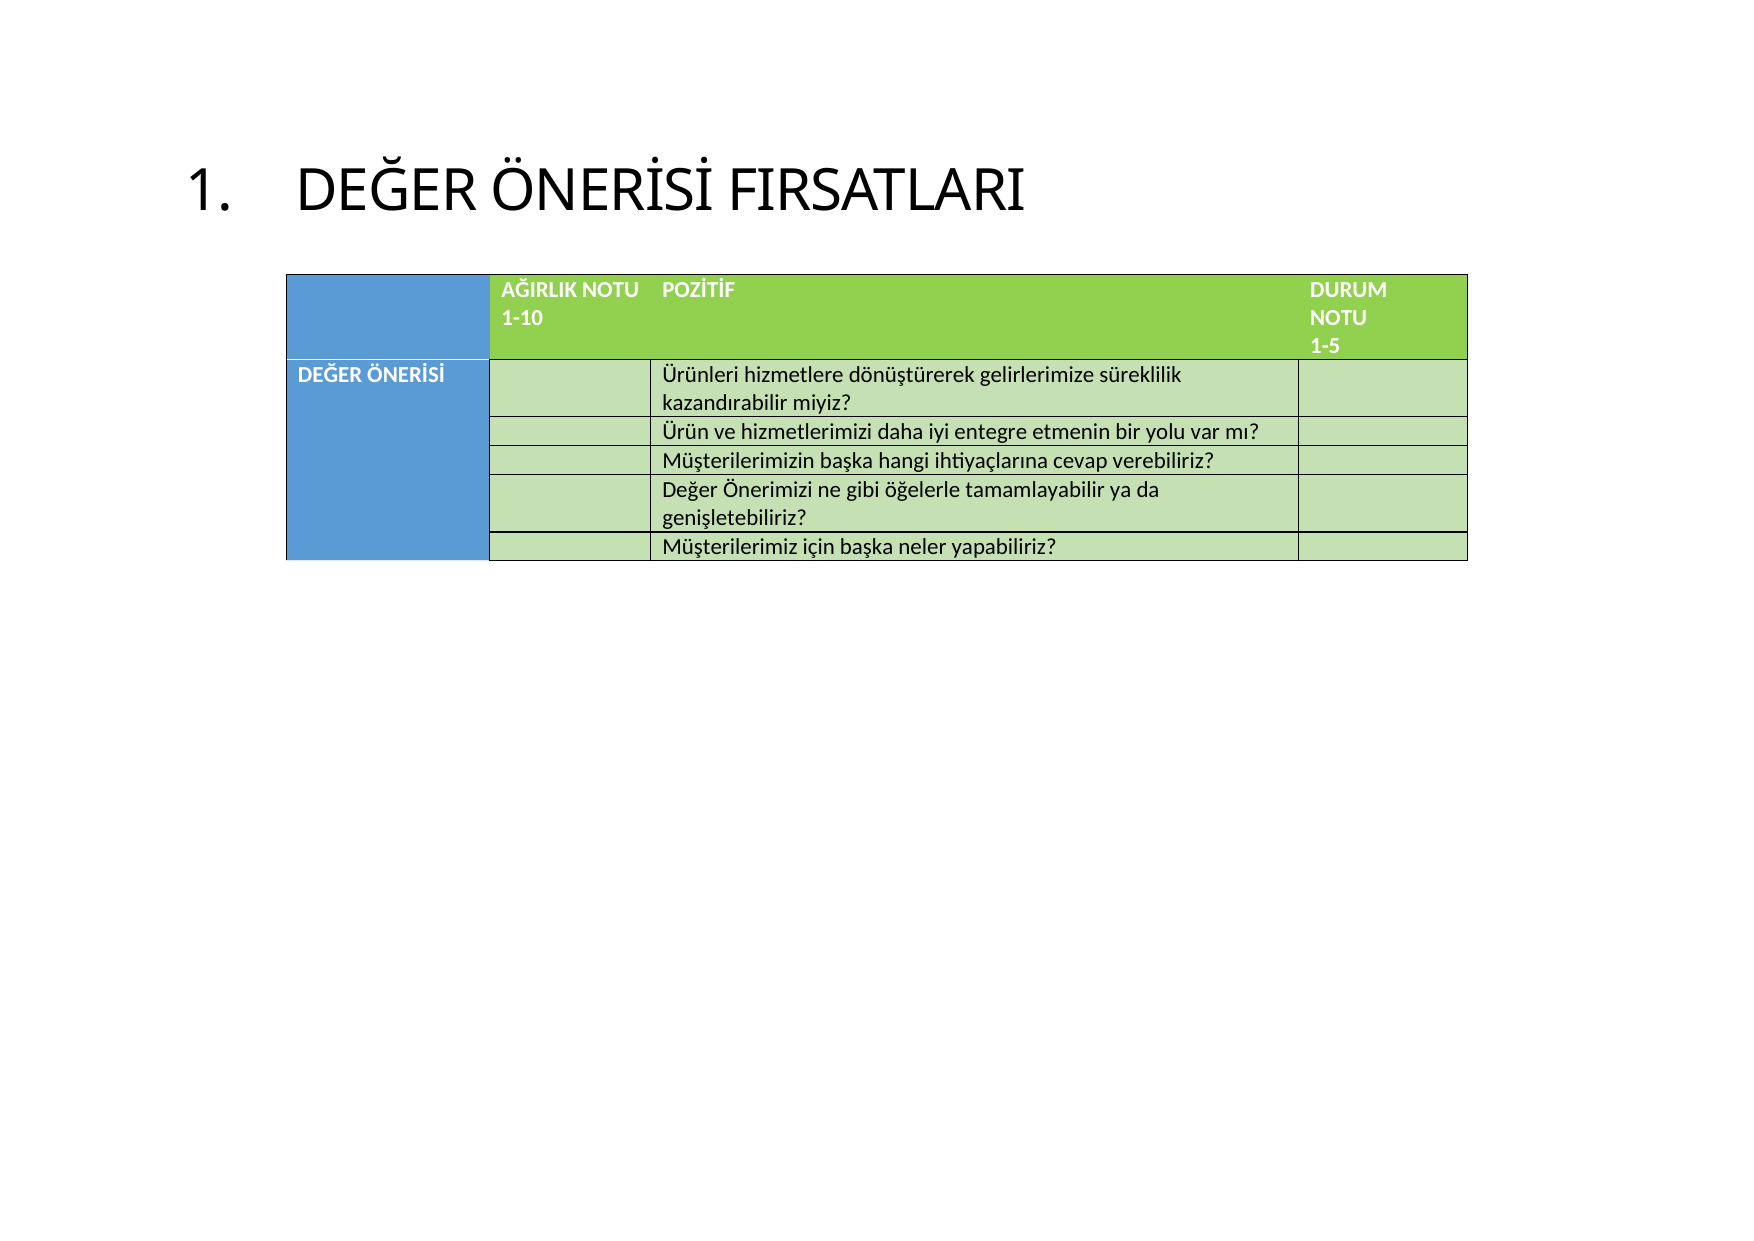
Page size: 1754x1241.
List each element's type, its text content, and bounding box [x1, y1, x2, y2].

table_cell Ürün ve hizmetlerimizi daha iyi entegre etmenin bir yolu var mı? [651, 417, 1298, 445]
table_cell Müşterilerimizin başka hangi ihtiyaçlarına cevap verebiliriz? [651, 446, 1298, 474]
title DEĞER ÖNERİSİ FIRSATLARI [185, 148, 1606, 227]
table_cell [490, 475, 650, 531]
table_cell [1299, 475, 1467, 531]
table_cell Ürünleri hizmetlere dönüştürerek gelirlerimize süreklilik kazandırabilir miyiz? [651, 360, 1298, 416]
table_cell Değer Önerimizi ne gibi öğelerle tamamlayabilir ya da genişletebiliriz? [651, 475, 1298, 531]
table_header AĞIRLIK NOTU 1-10 [490, 275, 651, 359]
table_cell [1299, 446, 1467, 474]
table_cell Müşterilerimiz için başka neler yapabiliriz? [651, 533, 1298, 560]
table_cell [1299, 533, 1467, 560]
table_cell [1299, 417, 1467, 445]
table_cell DEĞER ÖNERİSİ [287, 360, 489, 560]
table_cell [490, 533, 650, 560]
table_cell [490, 446, 650, 474]
table_cell [1299, 360, 1467, 416]
table_cell [490, 360, 650, 416]
table_header POZİTİF [651, 275, 1299, 359]
table_header [287, 275, 490, 359]
table_header DURUM NOTU 1-5 [1299, 275, 1467, 359]
table_cell [490, 417, 650, 445]
